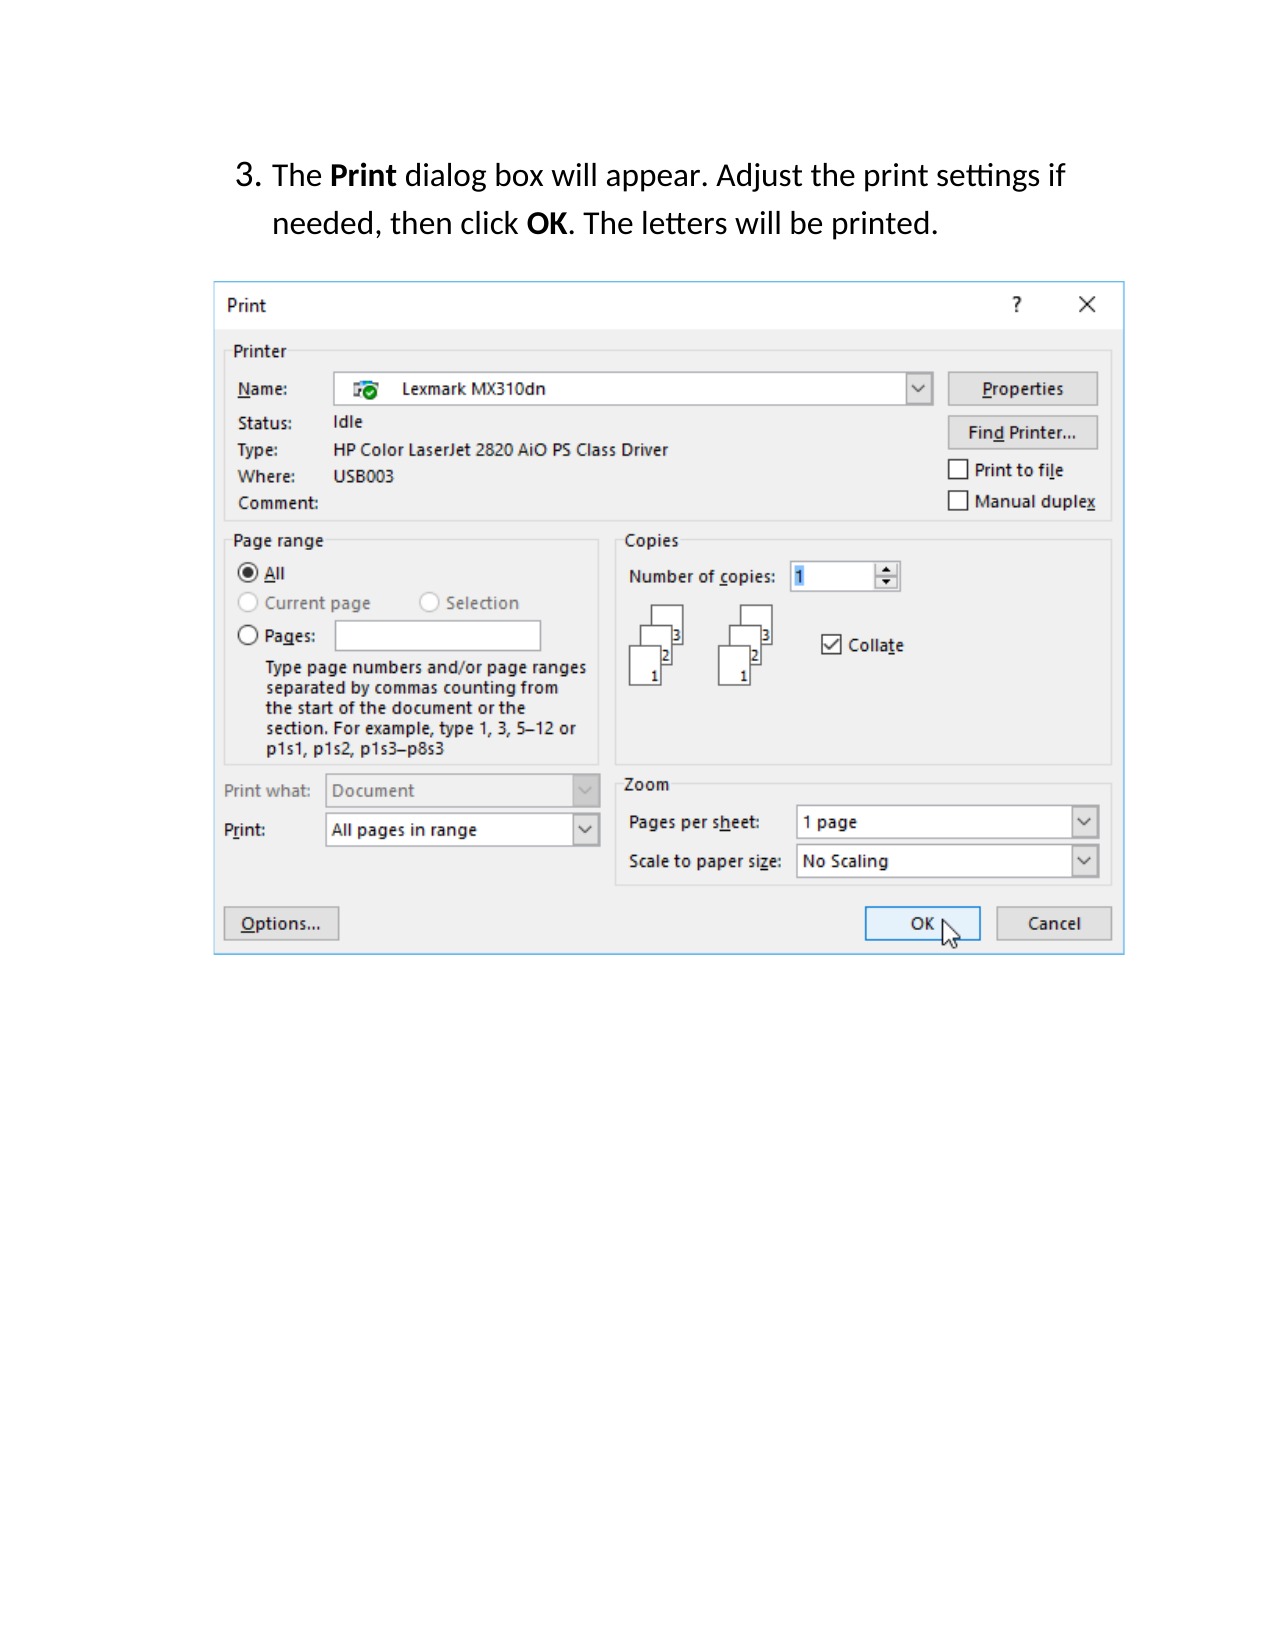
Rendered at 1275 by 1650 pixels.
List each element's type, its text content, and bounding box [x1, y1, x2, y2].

picture [213, 281, 1125, 955]
list The Print dialog box will appear. Adjust the print settings if needed, then click OK. The letters will be printed. [234, 150, 1125, 243]
